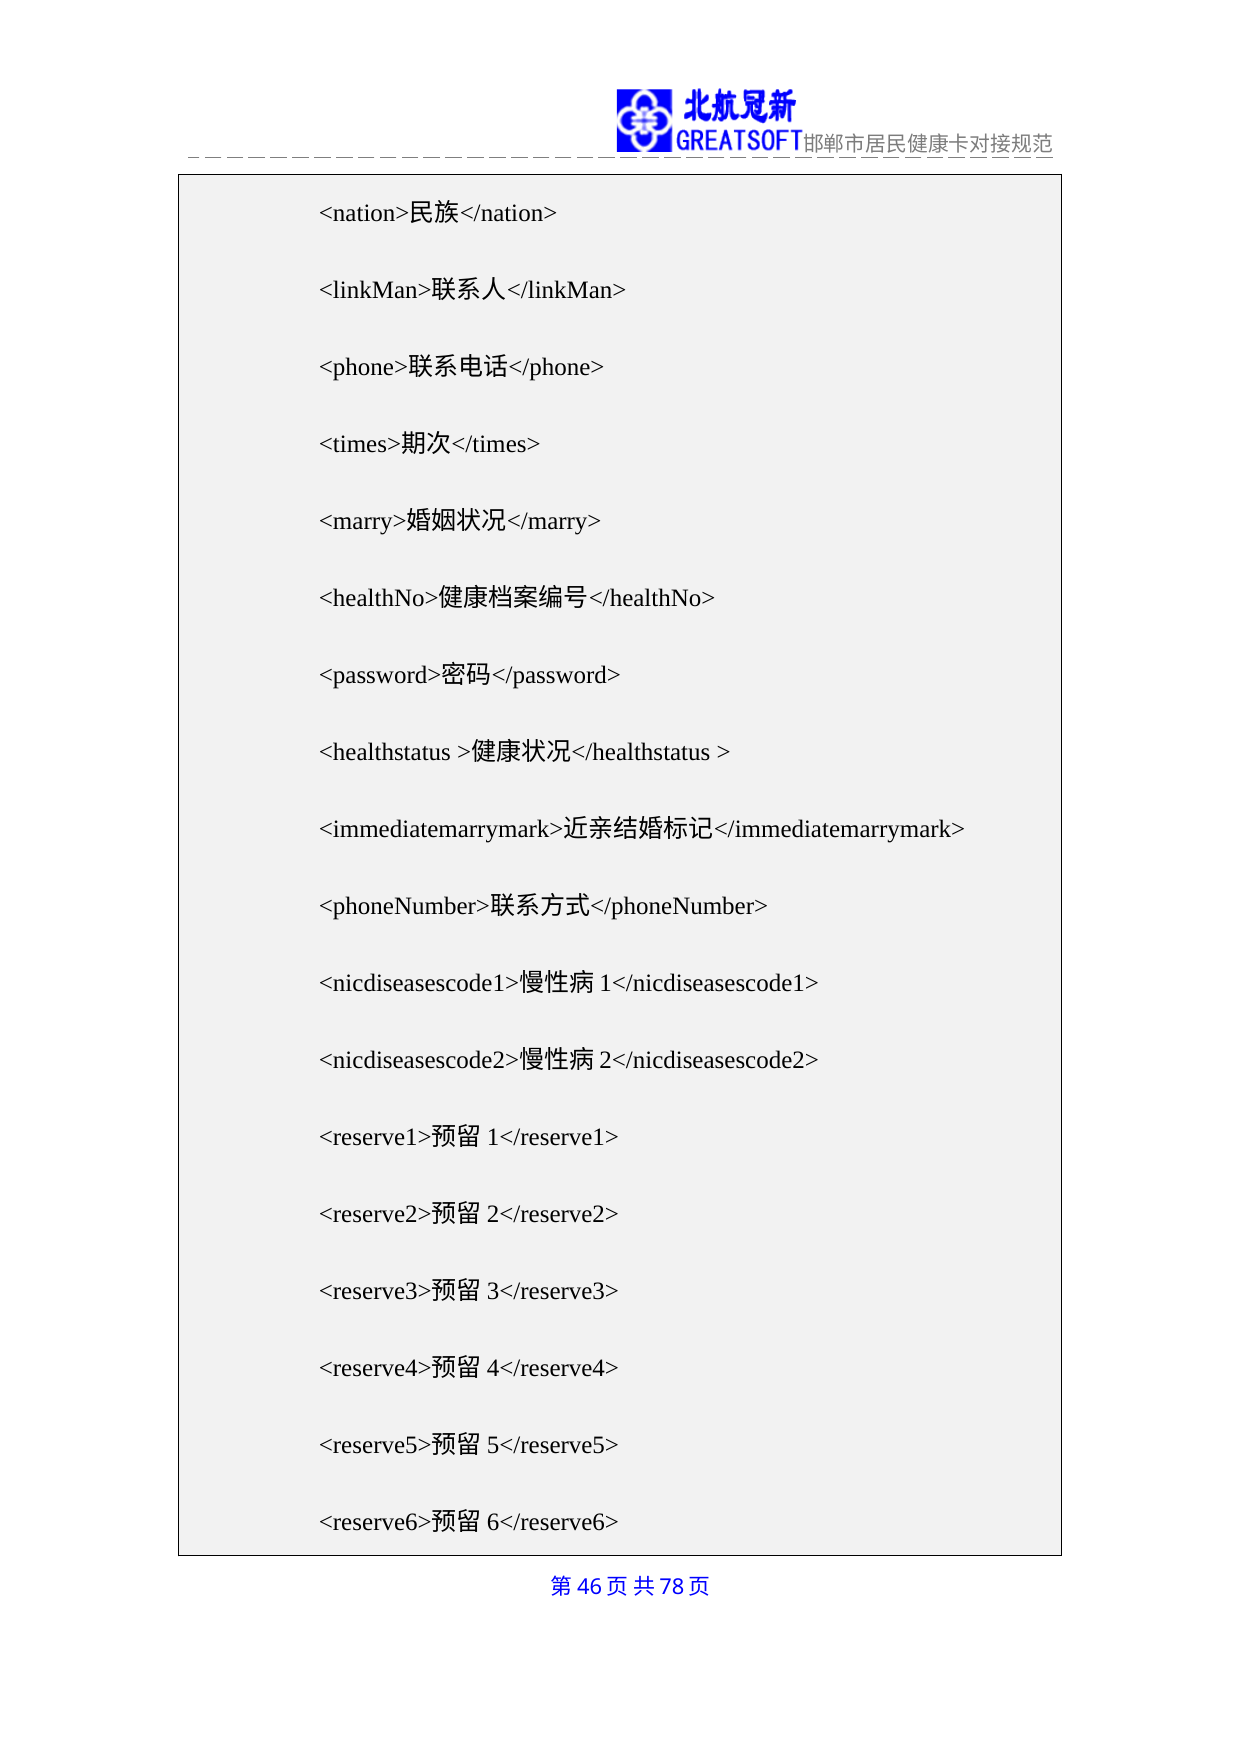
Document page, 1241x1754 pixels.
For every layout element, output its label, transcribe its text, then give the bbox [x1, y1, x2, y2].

text <nicdiseasescode1>慢性病1</nicdiseasescode1> [179, 943, 1061, 1014]
text <healthNo>健康档案编号</healthNo> [179, 558, 1061, 629]
picture [616, 88, 803, 152]
text <phoneNumber>联系方式</phoneNumber> [179, 866, 1061, 937]
text <reserve3>预留3</reserve3> [179, 1251, 1061, 1322]
text <immediatemarrymark>近亲结婚标记</immediatemarrymark> [179, 789, 1061, 861]
text <reserve1>预留1</reserve1> [179, 1097, 1061, 1168]
text <linkMan>联系人</linkMan> [179, 251, 1061, 322]
text <reserve2>预留2</reserve2> [179, 1174, 1061, 1245]
text <reserve5>预留5</reserve5> [179, 1405, 1061, 1476]
text <nation>民族</nation> [179, 175, 1061, 245]
text <reserve4>预留4</reserve4> [179, 1328, 1061, 1399]
text <reserve6>预留6</reserve6> [179, 1482, 1061, 1555]
text <password>密码</password> [179, 636, 1061, 707]
text <nicdiseasescode2>慢性病2</nicdiseasescode2> [179, 1020, 1061, 1091]
text <healthstatus >健康状况</healthstatus > [179, 712, 1061, 783]
text <times>期次</times> [179, 404, 1061, 476]
text <marry>婚姻状况</marry> [179, 482, 1061, 553]
text <phone>联系电话</phone> [179, 328, 1061, 399]
